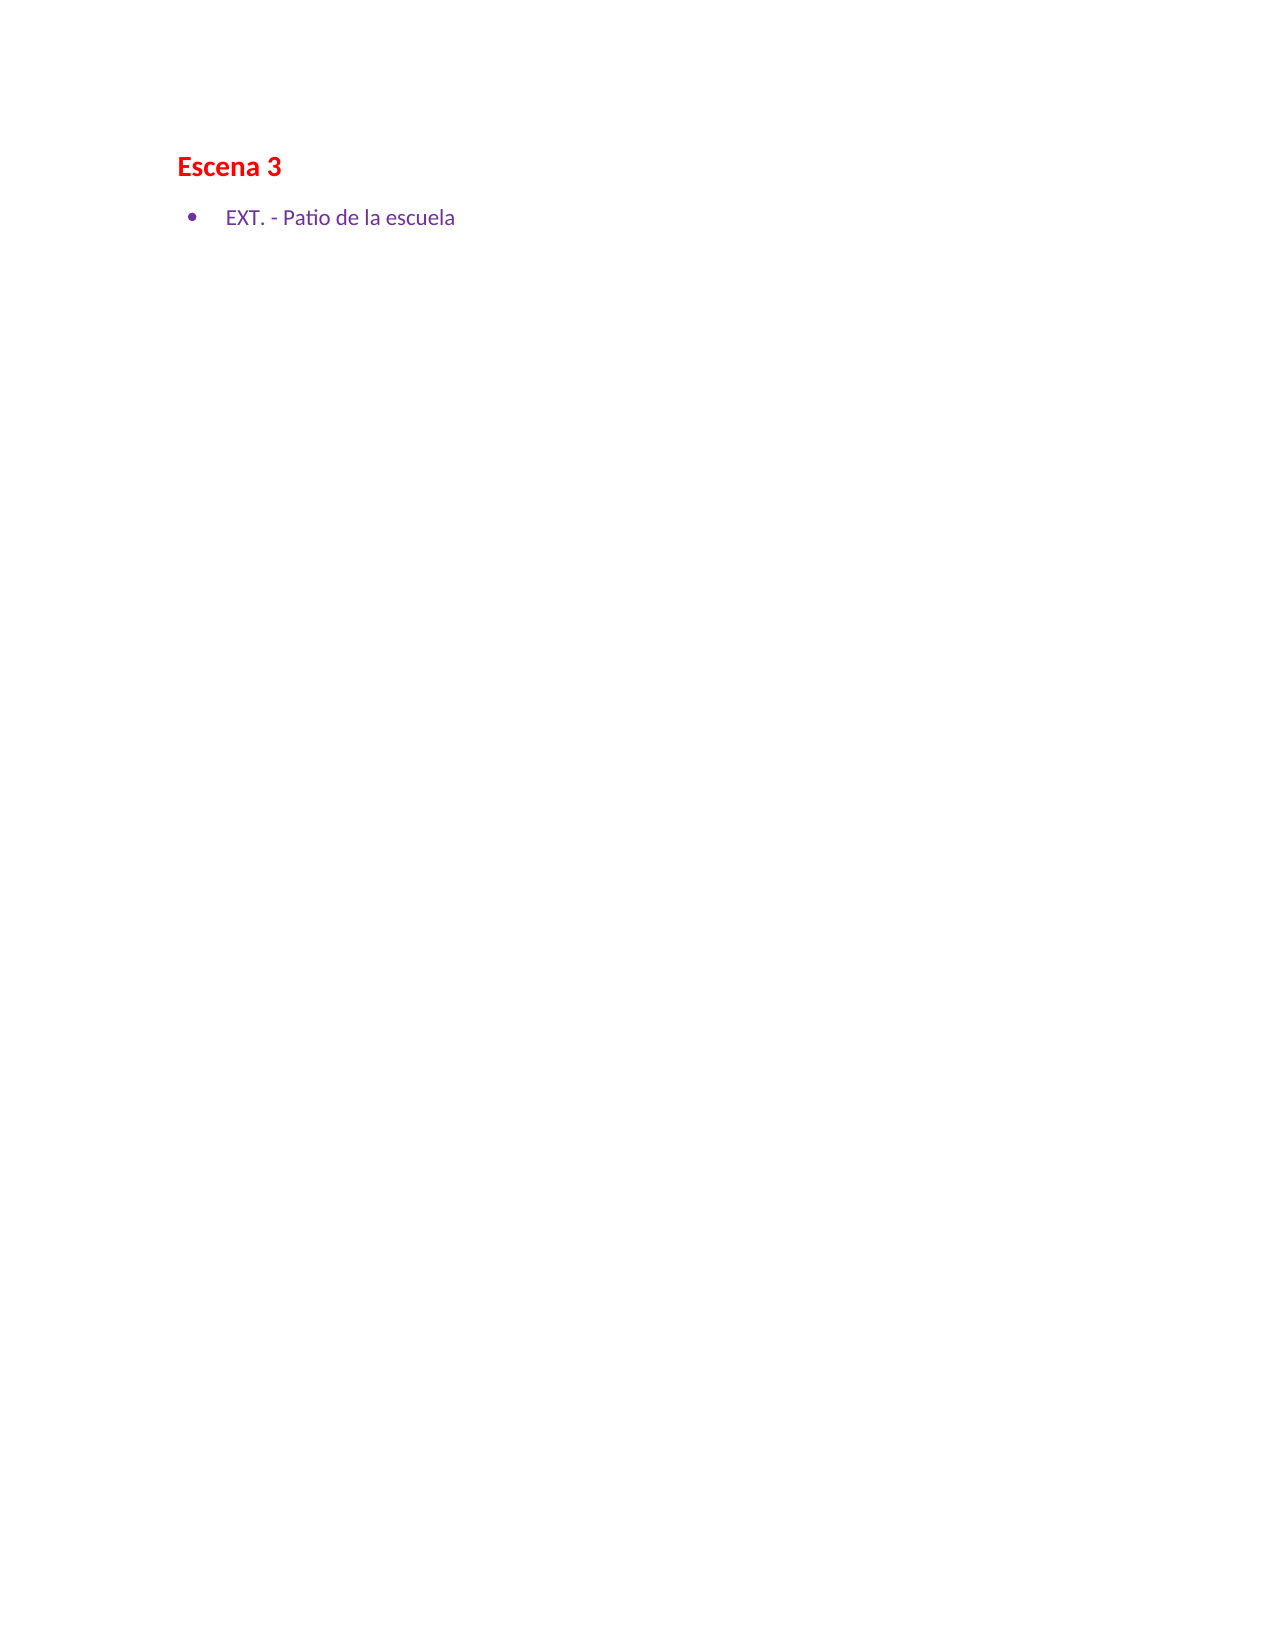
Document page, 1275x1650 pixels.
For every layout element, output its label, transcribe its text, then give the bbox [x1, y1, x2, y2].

list EXT. - Patio de la escuela [188, 203, 1098, 231]
text Escena 3 [177, 148, 1098, 183]
